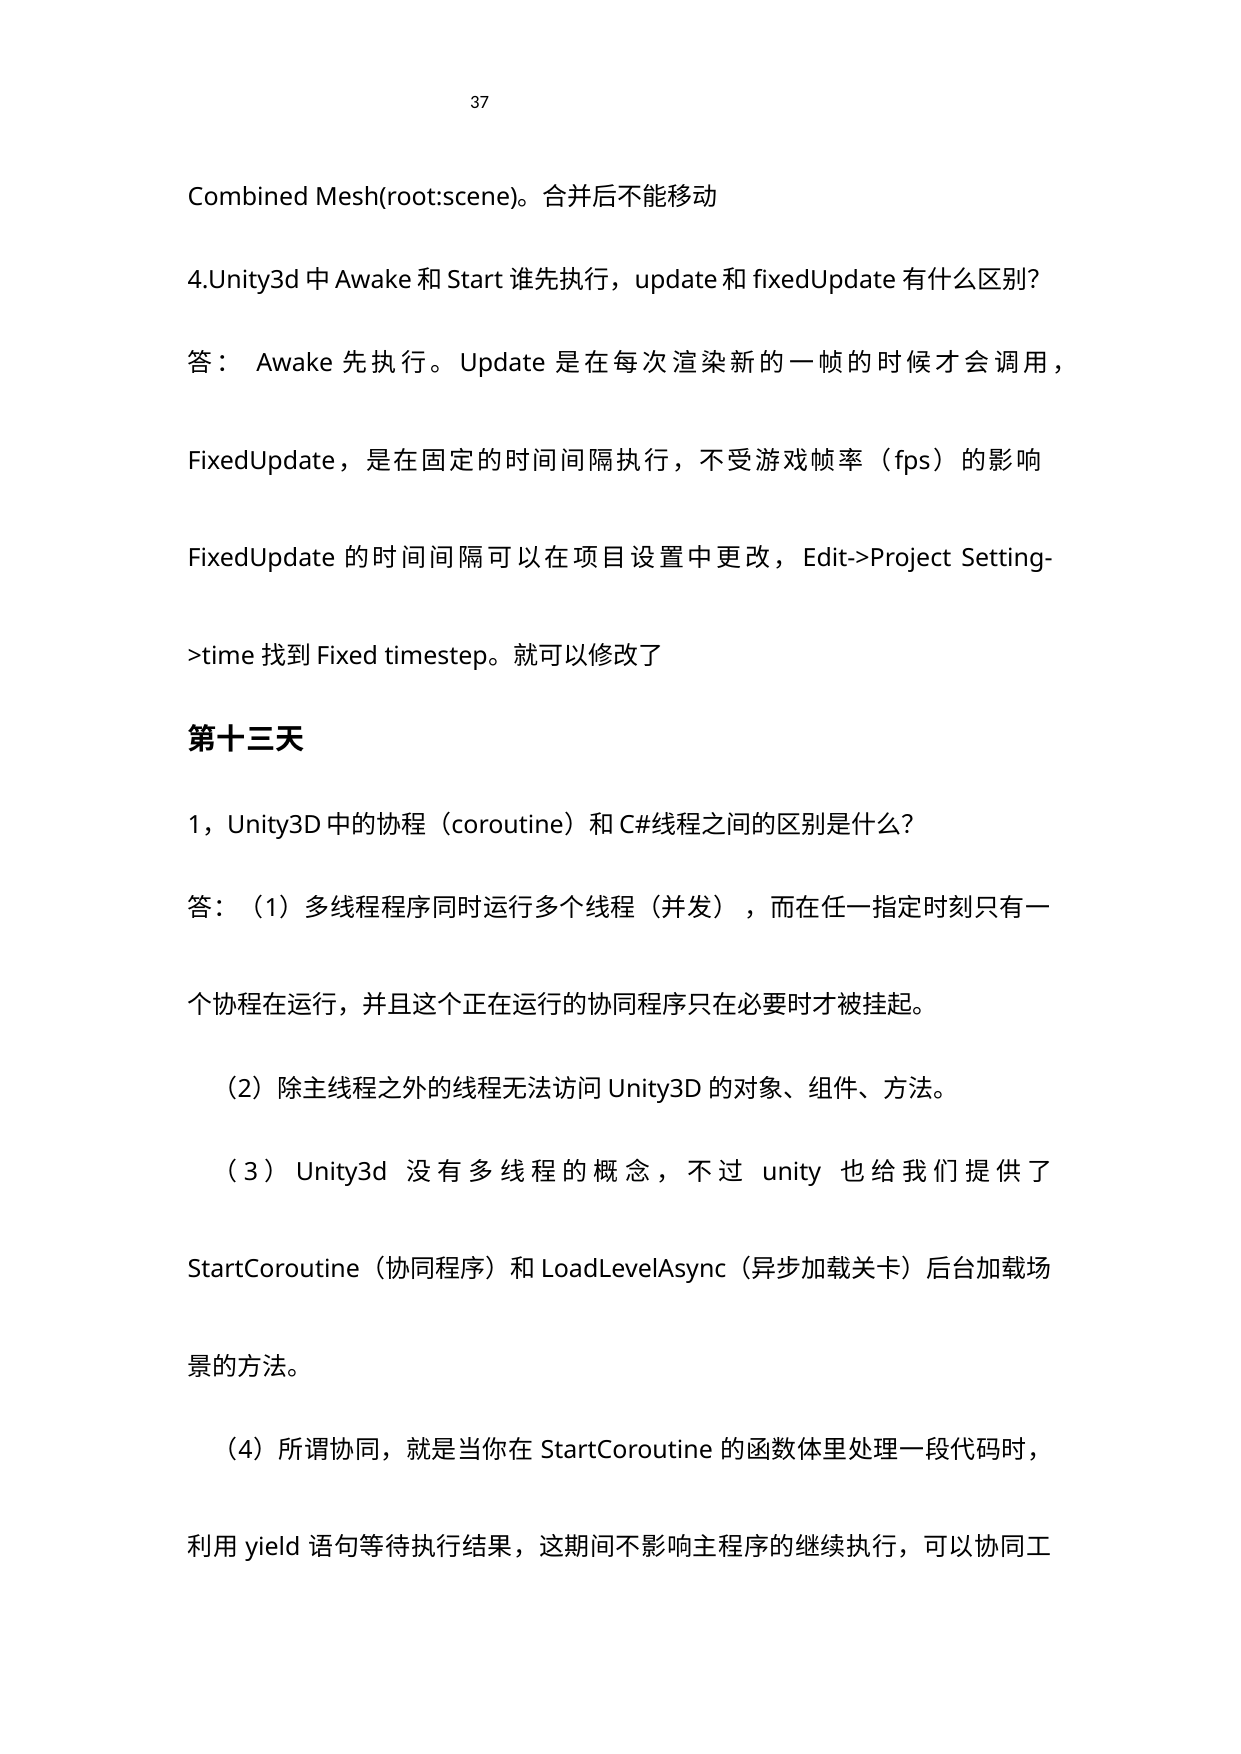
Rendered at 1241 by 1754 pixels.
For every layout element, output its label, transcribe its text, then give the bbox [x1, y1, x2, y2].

text （3）Unity3d 没有多线程的概念，不过 unity 也给我们提供了 StartCoroutine（协同程序）和LoadLevelAsync（异步加载关卡）后台加载场景的方法。 [187, 1137, 1053, 1397]
text （2）除主线程之外的线程无法访问 Unity3D 的对象、组件、方法。 [187, 1054, 1053, 1119]
text 答： Awake先执行。Update是在每次渲染新的一帧的时候才会调用，FixedUpdate，是在固定的时间间隔执行，不受游戏帧率（fps）的影响 ，FixedUpdate的时间间隔可以在项目设置中更改，Edit->Project Setting->time 找到Fixed timestep。就可以修改了 [187, 328, 1053, 686]
text 4.Unity3d中Awake和Start 谁先执行，update和fixedUpdate 有什么区别？ [187, 245, 1053, 310]
text 答：（1）多线程程序同时运行多个线程（并发） ，而在任一指定时刻只有一个协程在运行，并且这个正在运行的协同程序只在必要时才被挂起。 [187, 873, 1053, 1036]
text 第十三天 [187, 704, 1053, 769]
text 1，Unity3D中的协程（coroutine）和C#线程之间的区别是什么？ [187, 790, 1053, 855]
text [187, 1415, 1053, 1577]
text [187, 162, 1053, 227]
